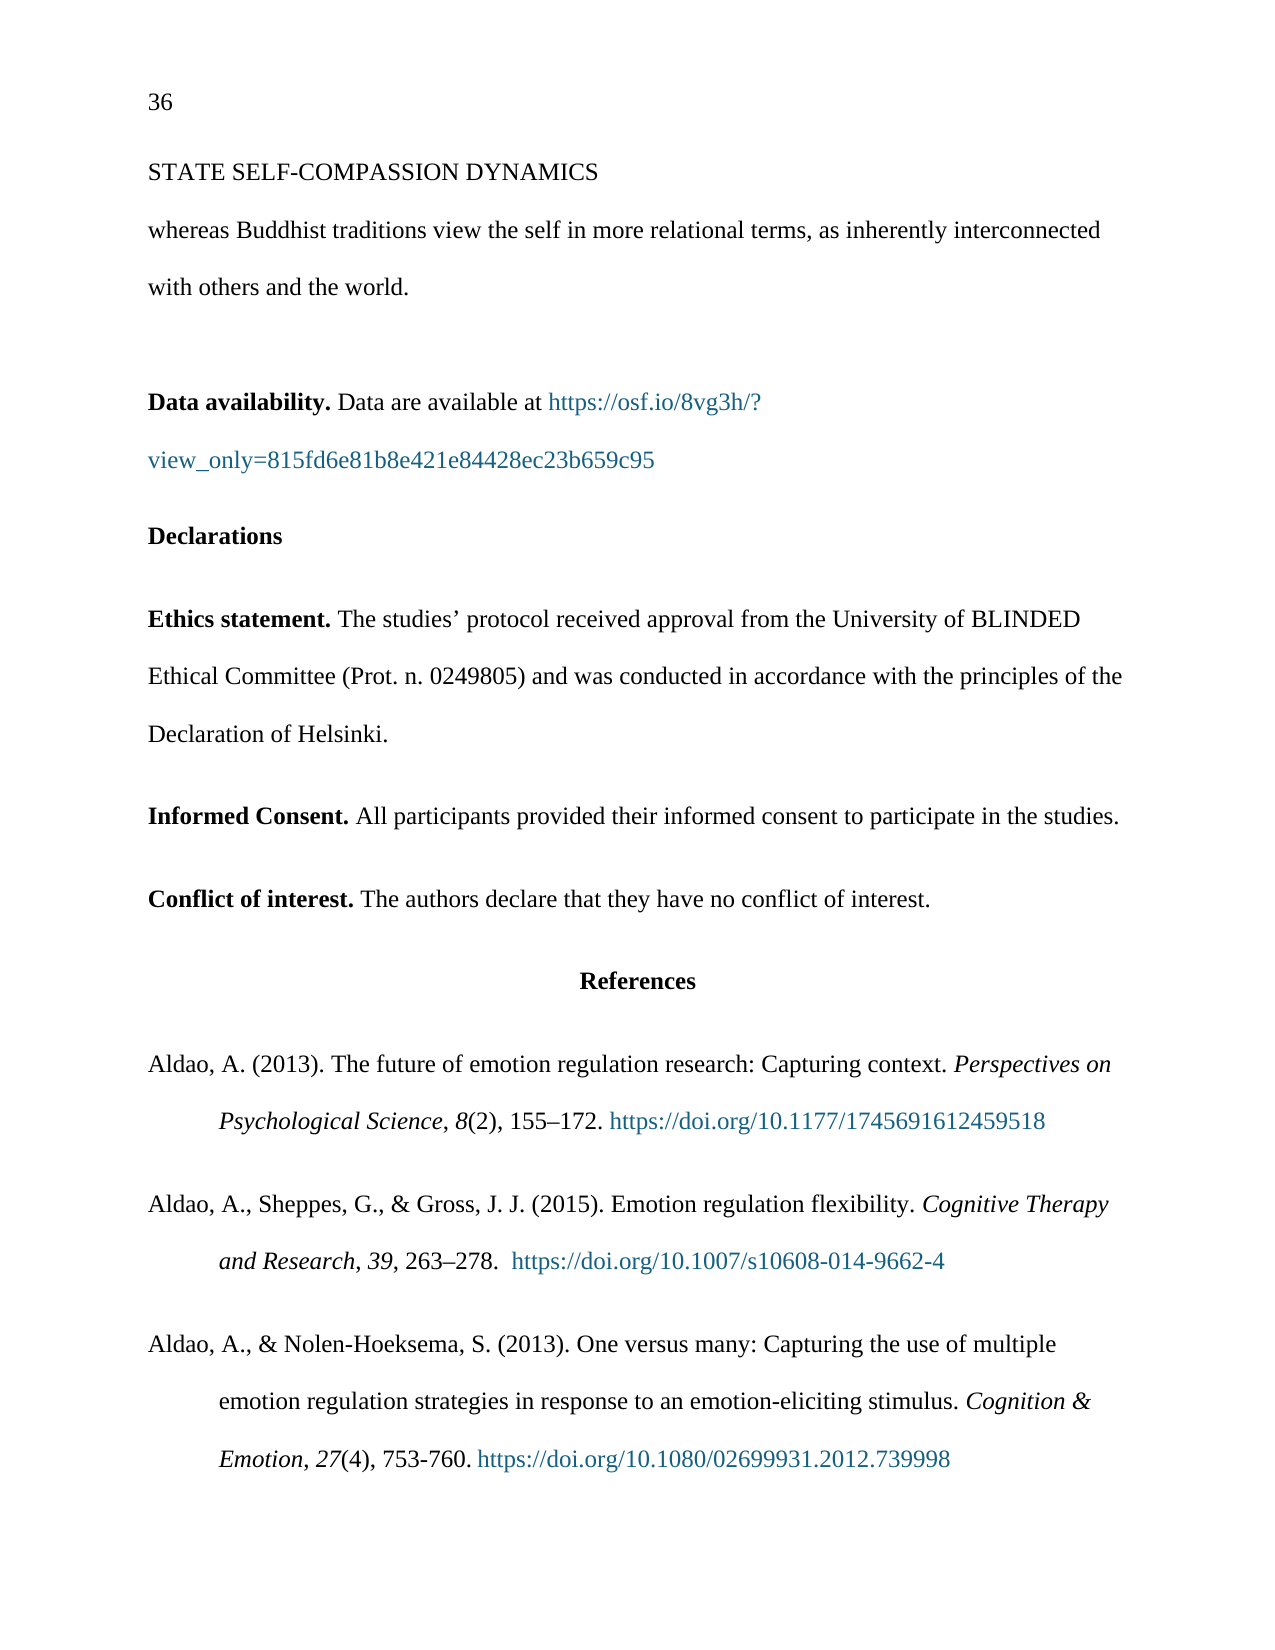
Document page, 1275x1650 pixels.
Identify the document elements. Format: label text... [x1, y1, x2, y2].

text Aldao, A., Sheppes, G., & Gross, J. J. (2015). Emotion regulation flexibility. Cognitive Therapy and Research, 39, 263–278. https://doi.org/10.1007/s10608-014-9662-4 [148, 1189, 1127, 1275]
text Declarations [148, 521, 1127, 550]
text Data availability. Data are available at https://osf.io/8vg3h/?view_only=815fd6e81b8e421e84428ec23b659c95 [148, 387, 1127, 474]
text Ethics statement. The studies’ protocol received approval from the University of BLINDED Ethical Committee (Prot. n. 0249805) and was conducted in accordance with the principles of the Declaration of Helsinki. [148, 604, 1127, 747]
text Aldao, A., & Nolen-Hoeksema, S. (2013). One versus many: Capturing the use of multiple emotion regulation strategies in response to an emotion-eliciting stimulus. Cognition & Emotion, 27(4), 753-760. https://doi.org/10.1080/02699931.2012.739998 [148, 1329, 1127, 1472]
text Conflict of interest. The authors declare that they have no conflict of interest. [148, 884, 1127, 912]
text Aldao, A. (2013). The future of emotion regulation research: Capturing context. Perspectives on Psychological Science, 8(2), 155–172. https://doi.org/10.1177/1745691612459518 [148, 1049, 1127, 1135]
text Informed Consent. All participants provided their informed consent to participate in the studies. [148, 801, 1127, 830]
text References [148, 966, 1127, 995]
